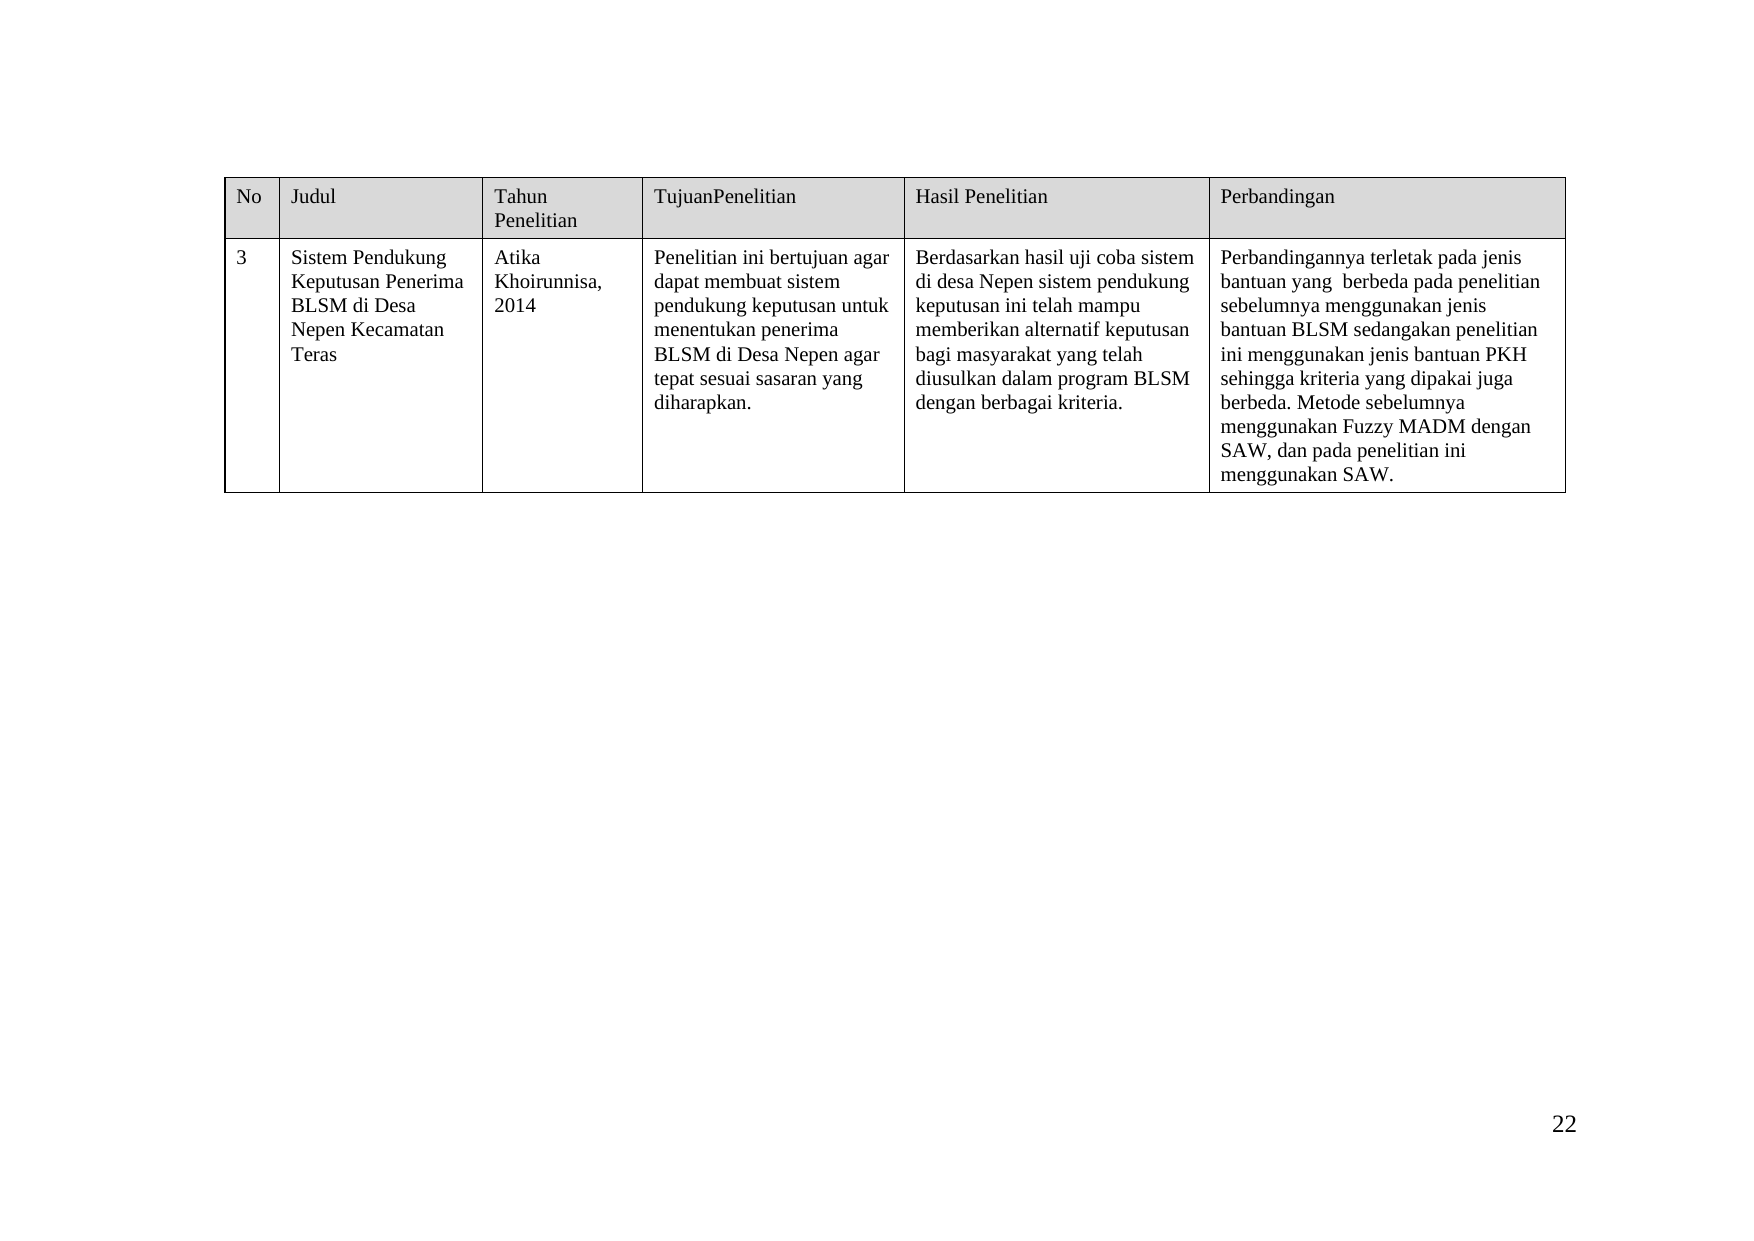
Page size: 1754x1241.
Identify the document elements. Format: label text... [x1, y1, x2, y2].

table_header TujuanPenelitian [643, 178, 904, 238]
table_header Perbandingan [1210, 178, 1565, 238]
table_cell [1210, 239, 1565, 492]
table_cell Berdasarkan hasil uji coba sistem di desa Nepen sistem pendukung keputusan ini telah mampu memberikan alternatif keputusan bagi masyarakat yang telah diusulkan dalam program BLSM dengan berbagai kriteria. [905, 239, 1209, 492]
table_cell Sistem Pendukung Keputusan Penerima BLSM di Desa Nepen Kecamatan Teras [280, 239, 482, 492]
table_header No [226, 178, 279, 238]
table_cell Penelitian ini bertujuan agar dapat membuat sistem pendukung keputusan untuk menentukan penerima BLSM di Desa Nepen agar tepat sesuai sasaran yang diharapkan. [643, 239, 904, 492]
table_header Hasil Penelitian [905, 178, 1209, 238]
table_header Tahun Penelitian [483, 178, 642, 238]
table_header Judul [280, 178, 482, 238]
table_cell 3 [226, 239, 279, 492]
table_cell Atika Khoirunnisa, 2014 [483, 239, 642, 492]
